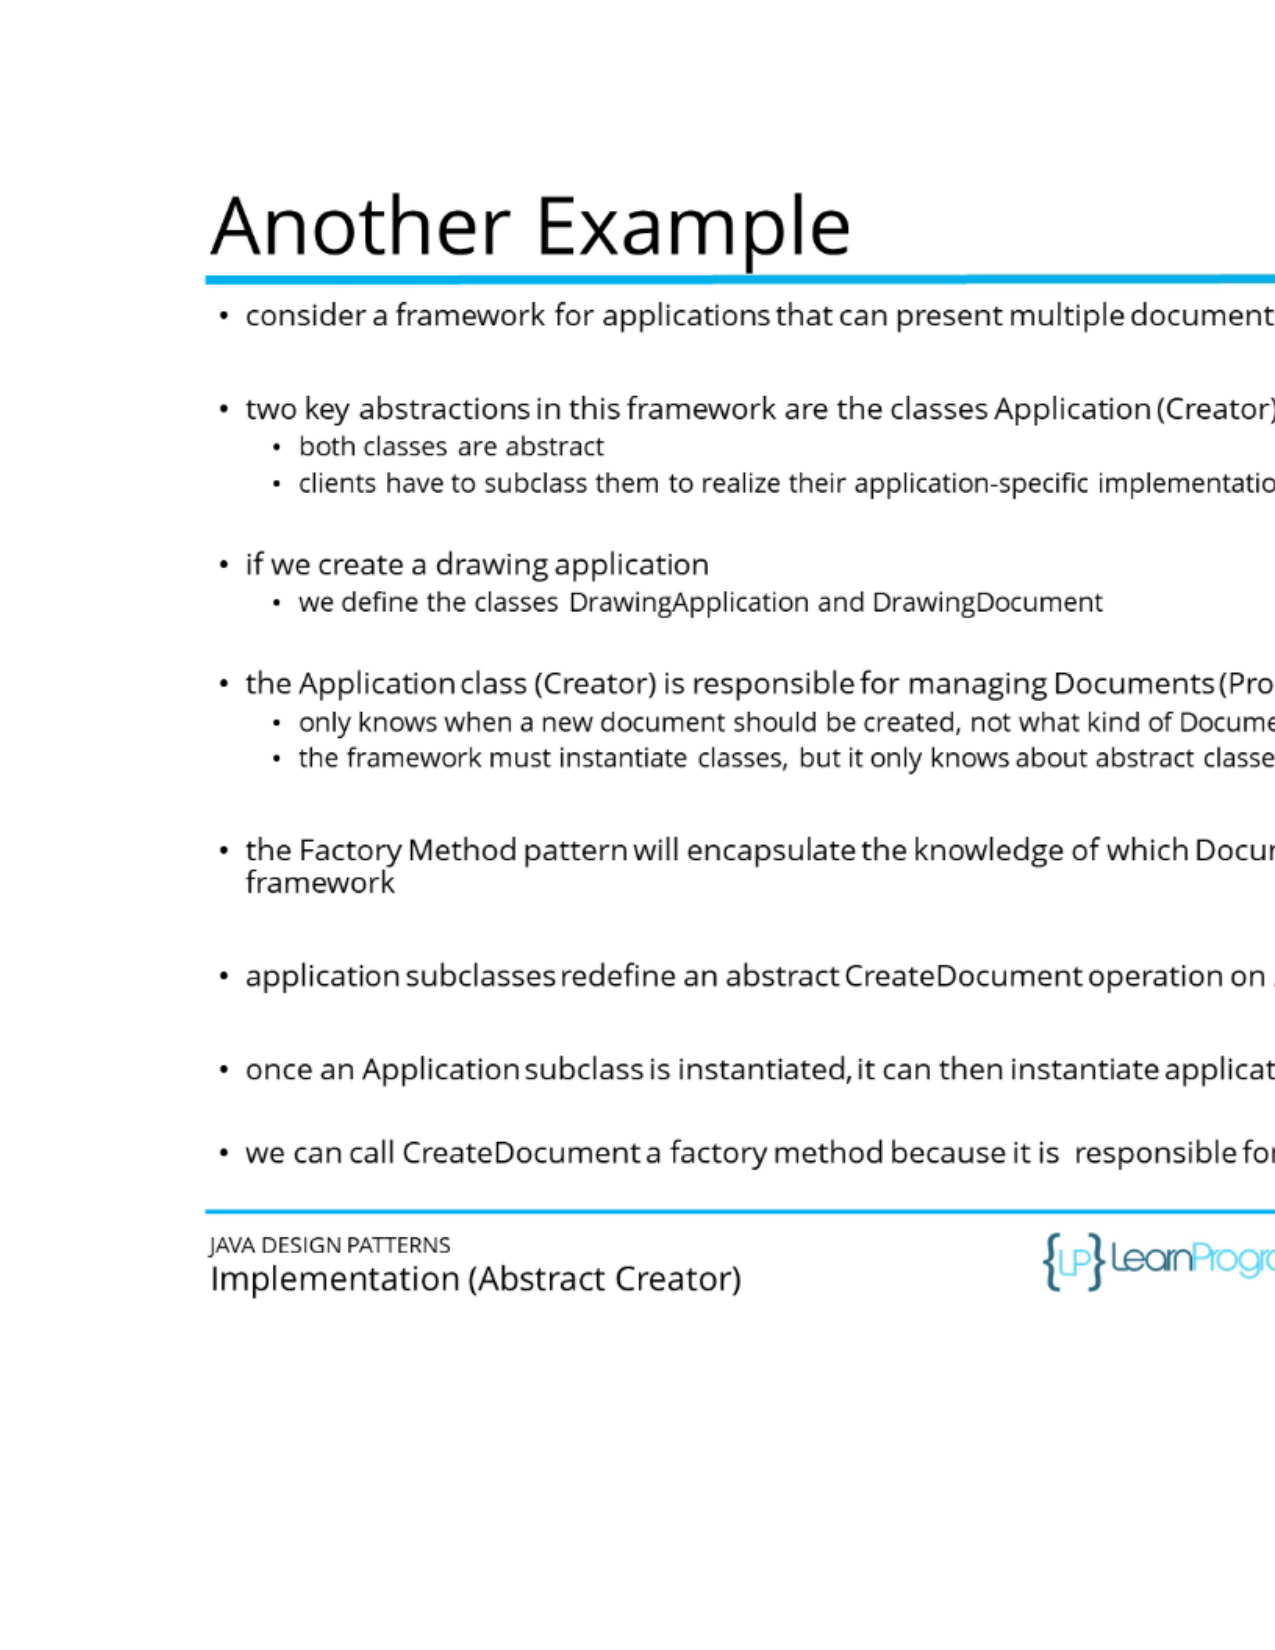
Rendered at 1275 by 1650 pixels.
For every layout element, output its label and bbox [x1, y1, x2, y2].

picture [150, 150, 1275, 1350]
